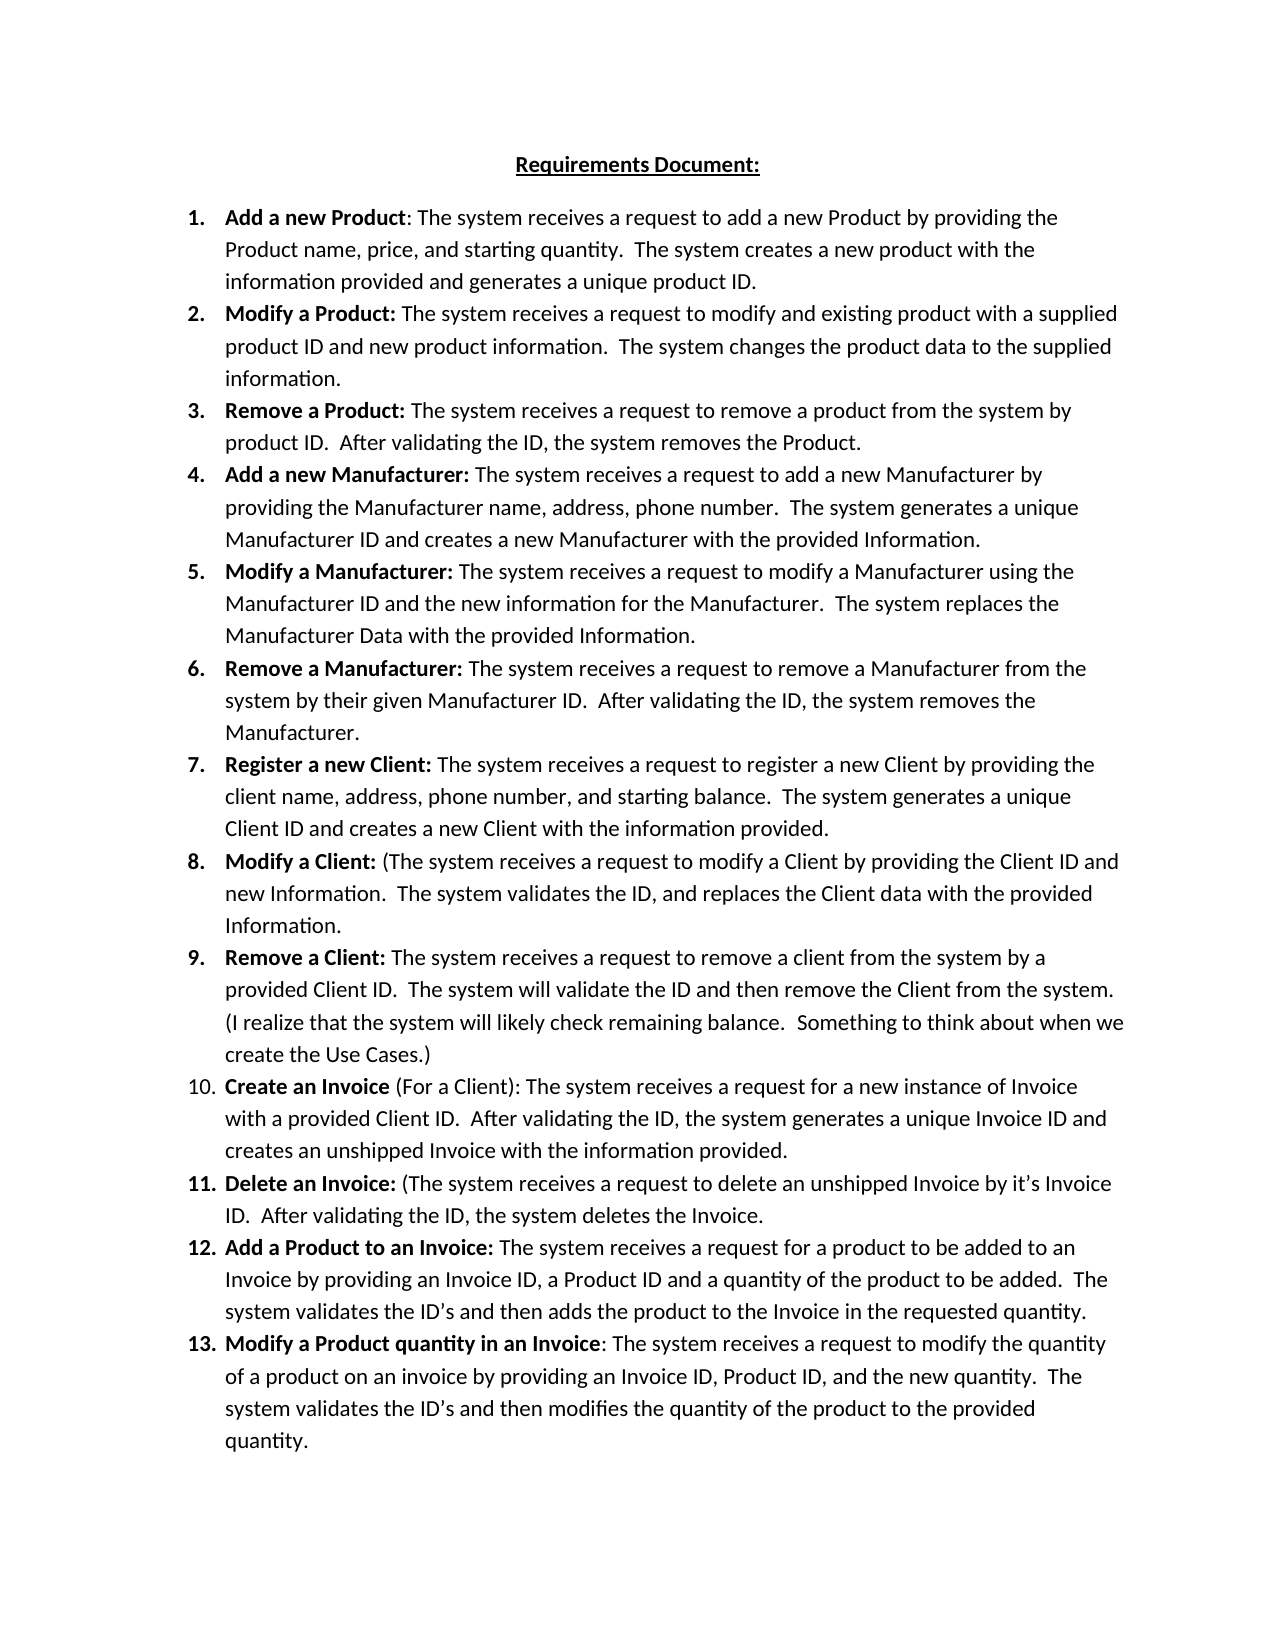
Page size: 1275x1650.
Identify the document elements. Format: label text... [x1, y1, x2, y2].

text Requirements Document: [150, 150, 1125, 178]
list Create an Invoice (For a Client): The system receives a request for a new instance of Invoice with a provided Client ID. After validating the ID, the system generates a unique Invoice ID and creates an unshipped Invoice with the information provided. [187, 1072, 1125, 1164]
list Delete an Invoice: (The system receives a request to delete an unshipped Invoice by it’s Invoice ID. After validating the ID, the system deletes the Invoice. [187, 1169, 1125, 1229]
list Modify a Client: (The system receives a request to modify a Client by providing the Client ID and new Information. The system validates the ID, and replaces the Client data with the provided Information. [187, 847, 1125, 939]
list Add a Product to an Invoice: The system receives a request for a product to be added to an Invoice by providing an Invoice ID, a Product ID and a quantity of the product to be added. The system validates the ID’s and then adds the product to the Invoice in the requested quantity. [187, 1233, 1125, 1325]
list Modify a Manufacturer: The system receives a request to modify a Manufacturer using the Manufacturer ID and the new information for the Manufacturer. The system replaces the Manufacturer Data with the provided Information. [187, 557, 1125, 649]
list Remove a Manufacturer: The system receives a request to remove a Manufacturer from the system by their given Manufacturer ID. After validating the ID, the system removes the Manufacturer. [187, 654, 1125, 746]
list Modify a Product: The system receives a request to modify and existing product with a supplied product ID and new product information. The system changes the product data to the supplied information. [187, 299, 1125, 392]
list Modify a Product quantity in an Invoice: The system receives a request to modify the quantity of a product on an invoice by providing an Invoice ID, Product ID, and the new quantity. The system validates the ID’s and then modifies the quantity of the product to the provided quantity. [187, 1329, 1125, 1454]
list Add a new Product: The system receives a request to add a new Product by providing the Product name, price, and starting quantity. The system creates a new product with the information provided and generates a unique product ID. [187, 203, 1125, 295]
list Register a new Client: The system receives a request to register a new Client by providing the client name, address, phone number, and starting balance. The system generates a unique Client ID and creates a new Client with the information provided. [187, 750, 1125, 843]
list Remove a Client: The system receives a request to remove a client from the system by a provided Client ID. The system will validate the ID and then remove the Client from the system. (I realize that the system will likely check remaining balance. Something to think about when we create the Use Cases.) [187, 943, 1125, 1068]
list Add a new Manufacturer: The system receives a request to add a new Manufacturer by providing the Manufacturer name, address, phone number. The system generates a unique Manufacturer ID and creates a new Manufacturer with the provided Information. [187, 461, 1125, 553]
list Remove a Product: The system receives a request to remove a product from the system by product ID. After validating the ID, the system removes the Product. [187, 396, 1125, 456]
